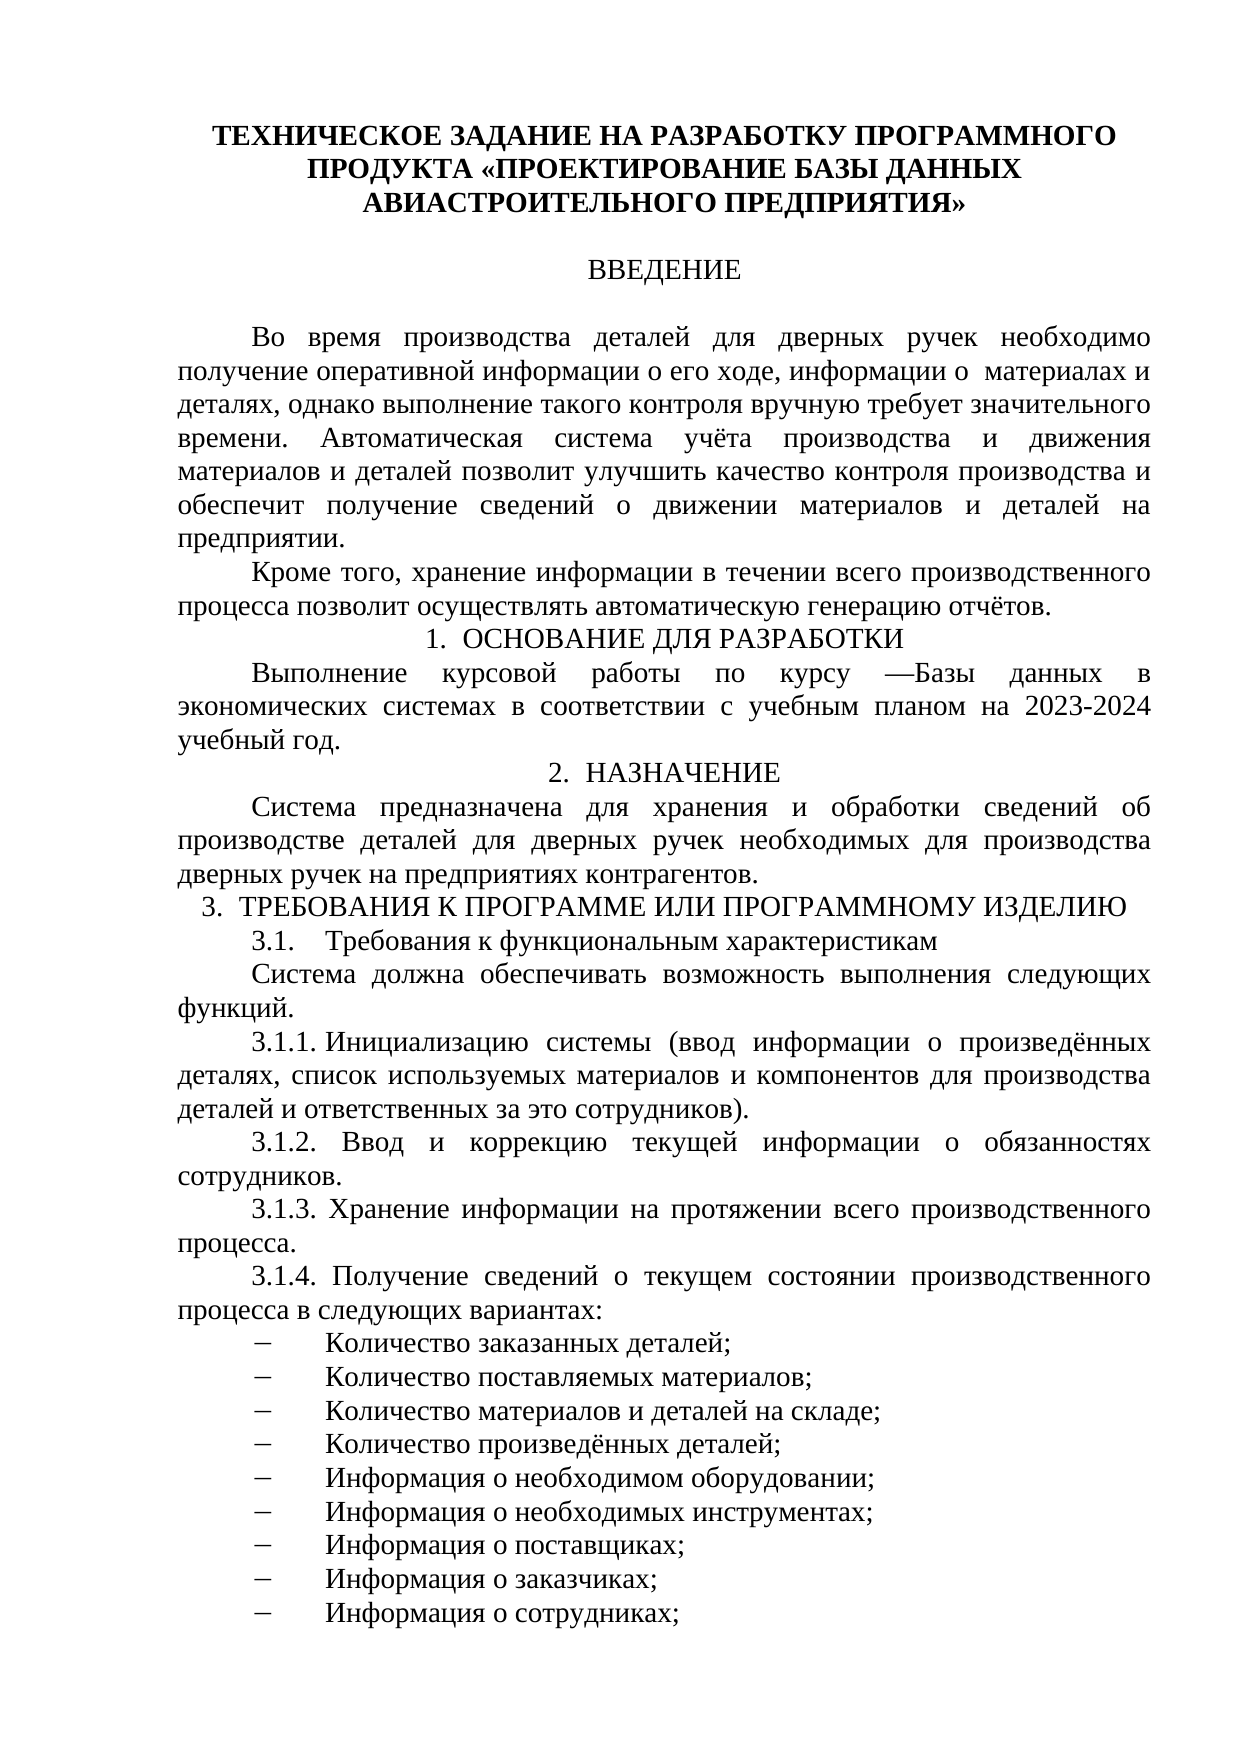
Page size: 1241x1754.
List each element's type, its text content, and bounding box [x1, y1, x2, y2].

list ОСНОВАНИЕ ДЛЯ РАЗРАБОТКИ [177, 621, 1152, 655]
list Информация о заказчиках; [177, 1561, 1152, 1595]
list Количество произведённых деталей; [177, 1427, 1152, 1460]
text Система предназначена для хранения и обработки сведений об производстве деталей для дверных ручек необходимых для производства дверных ручек на предприятиях контрагентов. [177, 789, 1152, 889]
list Информация о необходимых инструментах; [177, 1494, 1152, 1527]
text Во время производства деталей для дверных ручек необходимо получение оперативной информации о его ходе, информации о материалах и деталях, однако выполнение такого контроля вручную требует значительного времени. Автоматическая система учёта производства и движения материалов и деталей позволит улучшить качество контроля производства и обеспечит получение сведений о движении материалов и деталей на предприятии. [177, 319, 1152, 554]
list Количество материалов и деталей на складе; [177, 1393, 1152, 1427]
text ВВЕДЕНИЕ [177, 252, 1152, 286]
list Требования к функциональным характеристикам [177, 923, 1152, 957]
list Информация о сотрудниках; [177, 1595, 1152, 1628]
text ТЕХНИЧЕСКОЕ ЗАДАНИЕ НА РАЗРАБОТКУ ПРОГРАММНОГО ПРОДУКТА «ПРОЕКТИРОВАНИЕ БАЗЫ ДАННЫХ АВИАСТРОИТЕЛЬНОГО ПРЕДПРИЯТИЯ» [177, 118, 1152, 219]
text 3.1.2. Ввод и коррекцию текущей информации о обязанностях сотрудников. [177, 1124, 1152, 1191]
text 3.1.3. Хранение информации на протяжении всего производственного процесса. [177, 1191, 1152, 1258]
list ТРЕБОВАНИЯ К ПРОГРАММЕ ИЛИ ПРОГРАММНОМУ ИЗДЕЛИЮ [177, 889, 1152, 923]
list Информация о необходимом оборудовании; [177, 1460, 1152, 1494]
list Количество поставляемых материалов; [177, 1359, 1152, 1393]
list Информация о поставщиках; [177, 1527, 1152, 1561]
list Количество заказанных деталей; [177, 1326, 1152, 1359]
text Система должна обеспечивать возможность выполнения следующих функций. [177, 957, 1152, 1024]
list Инициализацию системы (ввод информации о произведённых деталях, список используемых материалов и компонентов для производства деталей и ответственных за это сотрудников). [177, 1024, 1152, 1124]
text Кроме того, хранение информации в течении всего производственного процесса позволит осуществлять автоматическую генерацию отчётов. [177, 554, 1152, 621]
text 3.1.4. Получение сведений о текущем состоянии производственного процесса в следующих вариантах: [177, 1258, 1152, 1326]
text Выполнение курсовой работы по курсу ―Базы данных в экономических системах в соответствии с учебным планом на 2023-2024 учебный год. [177, 655, 1152, 755]
list НАЗНАЧЕНИЕ [177, 755, 1152, 789]
